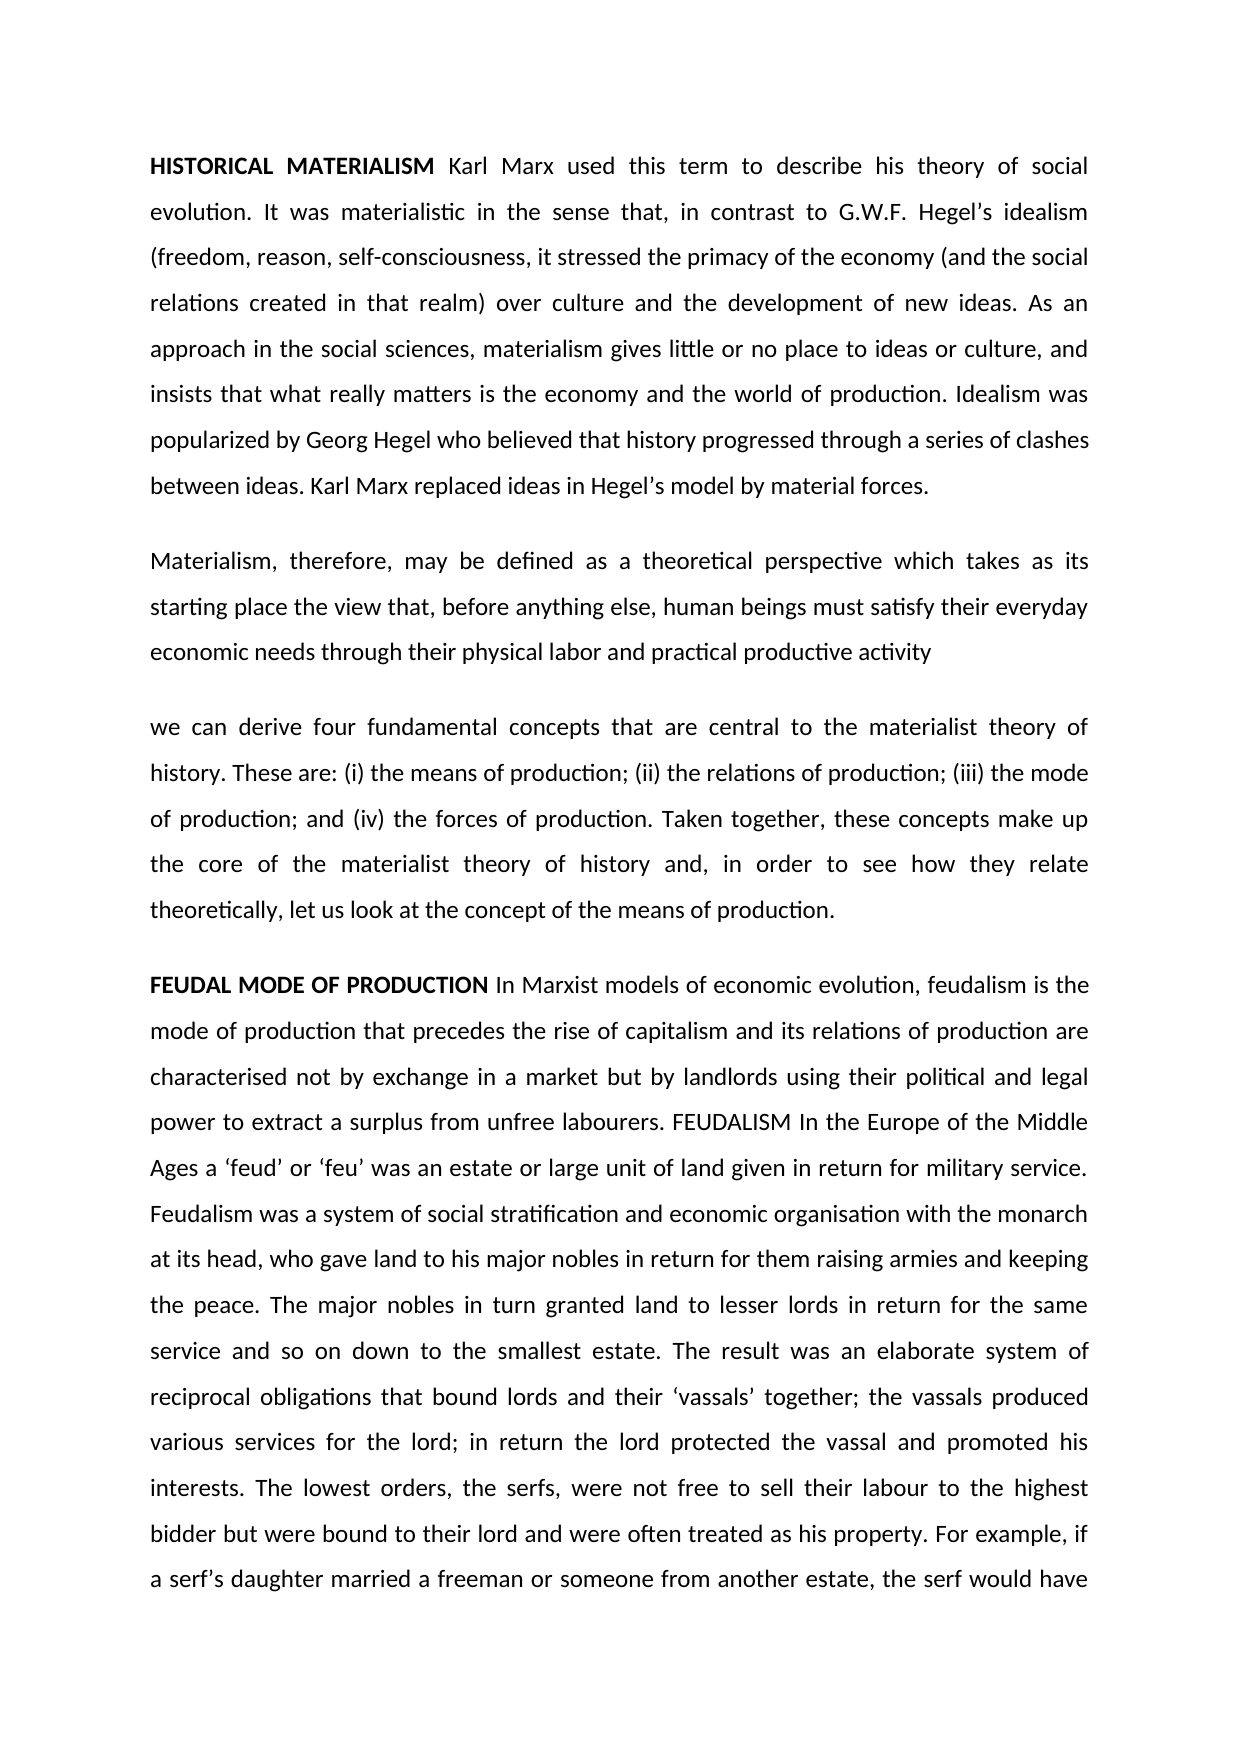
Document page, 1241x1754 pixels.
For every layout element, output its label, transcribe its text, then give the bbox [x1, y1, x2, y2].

text HISTORICAL MATERIALISM Karl Marx used this term to describe his theory of social evolution. It was materialistic in the sense that, in contrast to G.W.F. Hegel’s idealism (freedom, reason, self-consciousness, it stressed the primacy of the economy (and the social relations created in that realm) over culture and the development of new ideas. As an approach in the social sciences, materialism gives little or no place to ideas or culture, and insists that what really matters is the economy and the world of production. Idealism was popularized by Georg Hegel who believed that history progressed through a series of clashes between ideas. Karl Marx replaced ideas in Hegel’s model by material forces. [150, 150, 1090, 501]
text we can derive four fundamental concepts that are central to the materialist theory of history. These are: (i) the means of production; (ii) the relations of production; (iii) the mode of production; and (iv) the forces of production. Taken together, these concepts make up the core of the materialist theory of history and, in order to see how they relate theoretically, let us look at the concept of the means of production. [150, 711, 1090, 925]
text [150, 969, 1090, 1594]
text Materialism, therefore, may be defined as a theoretical perspective which takes as its starting place the view that, before anything else, human beings must satisfy their everyday economic needs through their physical labor and practical productive activity [150, 545, 1090, 667]
